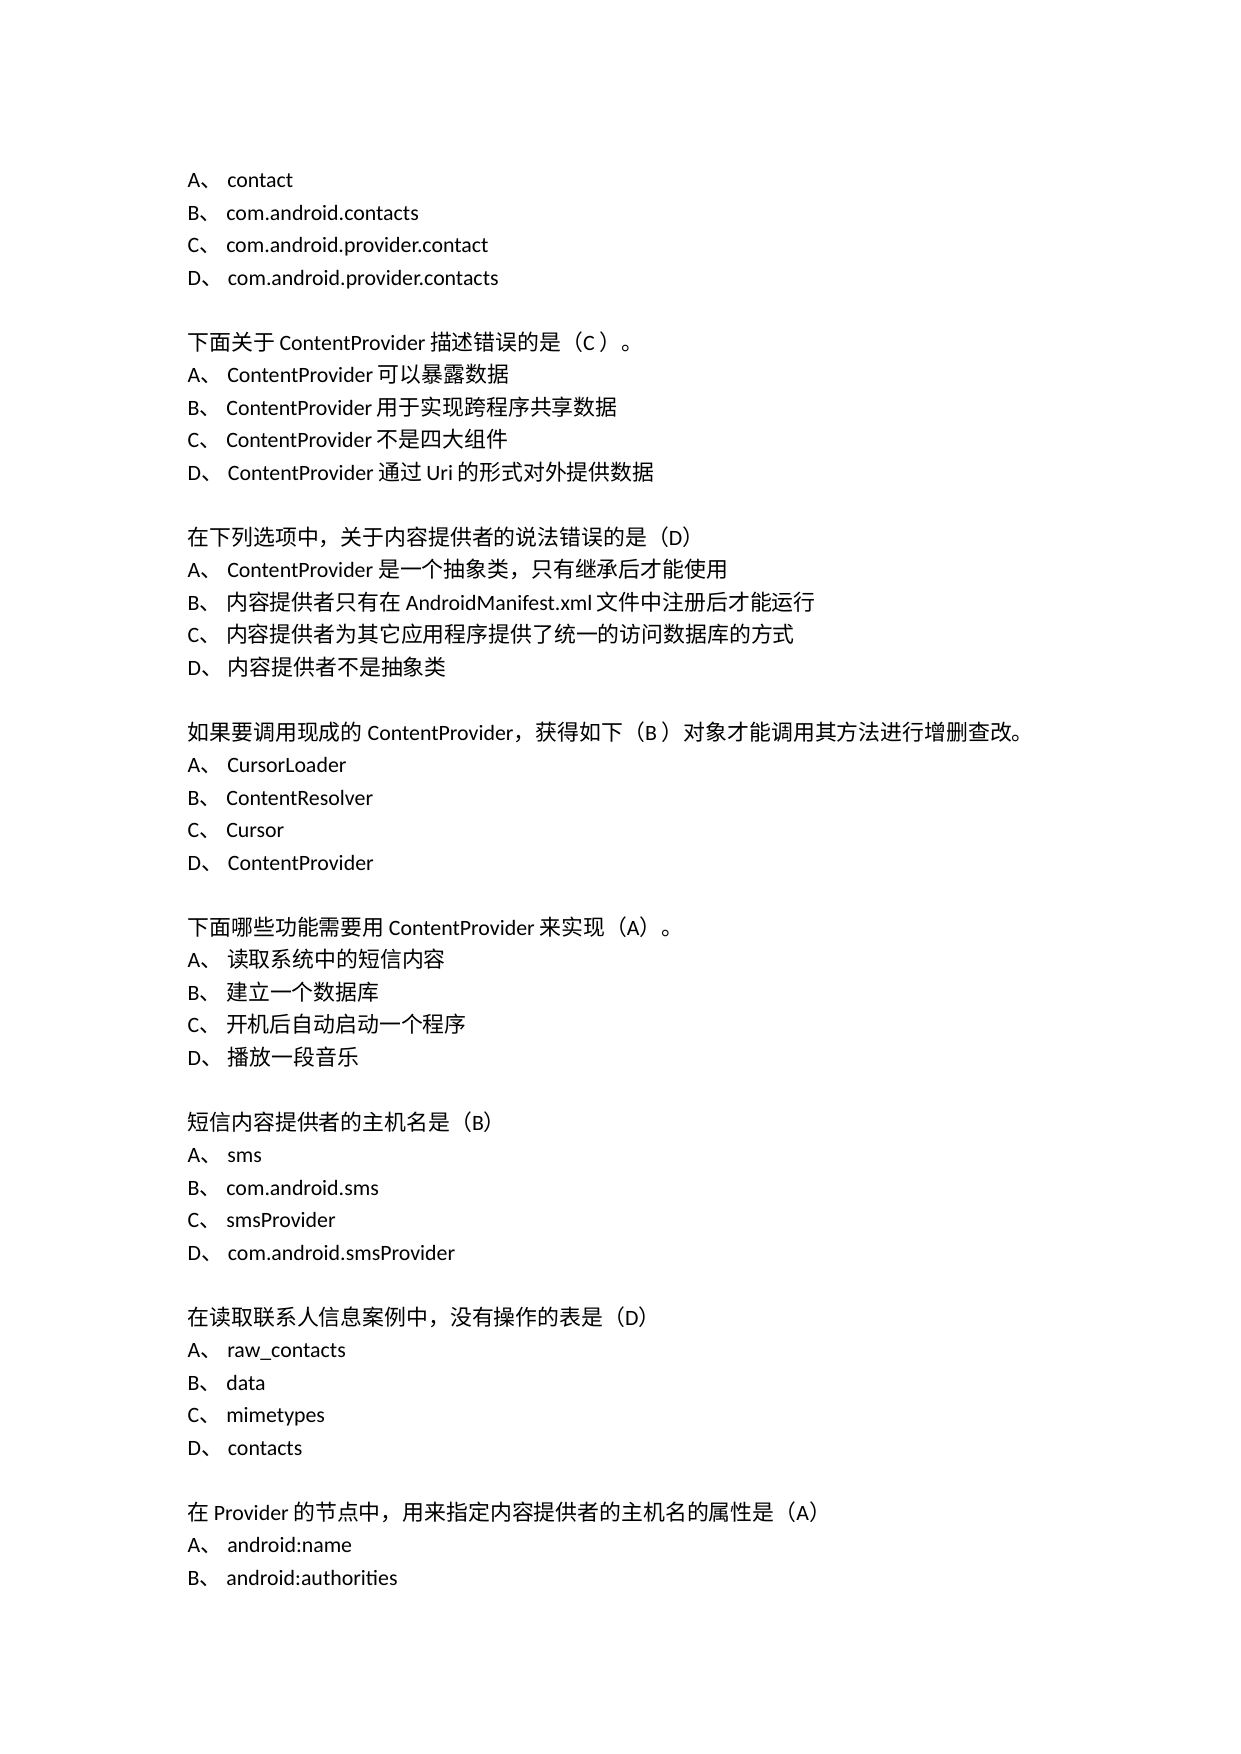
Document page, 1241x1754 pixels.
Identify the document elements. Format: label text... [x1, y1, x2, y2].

text C、 ContentProvider不是四大组件 [187, 422, 1053, 454]
text A、 contact [187, 162, 1053, 194]
text 短信内容提供者的主机名是（B） [187, 1104, 1053, 1137]
text A、 sms [187, 1137, 1053, 1169]
text B、 建立一个数据库 [187, 974, 1053, 1007]
text C、 Cursor [187, 812, 1053, 844]
text A、 读取系统中的短信内容 [187, 942, 1053, 974]
text C、 com.android.provider.contact [187, 227, 1053, 259]
text 如果要调用现成的 ContentProvider，获得如下（B ）对象才能调用其方法进行增删查改。 [187, 714, 1053, 747]
text C、 smsProvider [187, 1202, 1053, 1234]
text B、 com.android.contacts [187, 194, 1053, 227]
text A、 android:name [187, 1527, 1053, 1559]
text A、 ContentProvider可以暴露数据 [187, 357, 1053, 389]
text 下面关于ContentProvider描述错误的是（C ）。 [187, 324, 1053, 357]
text A、 raw_contacts [187, 1332, 1053, 1364]
text B、 android:authorities [187, 1559, 1053, 1592]
text 在Provider的节点中，用来指定内容提供者的主机名的属性是（A） [187, 1494, 1053, 1527]
text C、 开机后自动启动一个程序 [187, 1007, 1053, 1039]
text D、 ContentProvider通过Uri的形式对外提供数据 [187, 454, 1053, 487]
text B、 内容提供者只有在AndroidManifest.xml文件中注册后才能运行 [187, 584, 1053, 617]
text C、 mimetypes [187, 1397, 1053, 1429]
text 在下列选项中，关于内容提供者的说法错误的是（D） [187, 519, 1053, 552]
text A、 CursorLoader [187, 747, 1053, 779]
text D、 contacts [187, 1429, 1053, 1462]
text B、 ContentProvider用于实现跨程序共享数据 [187, 389, 1053, 422]
text D、 播放一段音乐 [187, 1039, 1053, 1072]
text D、 com.android.smsProvider [187, 1234, 1053, 1267]
text D、 ContentProvider [187, 844, 1053, 877]
text D、 内容提供者不是抽象类 [187, 649, 1053, 682]
text A、 ContentProvider 是一个抽象类，只有继承后才能使用 [187, 552, 1053, 584]
text B、 data [187, 1364, 1053, 1397]
text C、 内容提供者为其它应用程序提供了统一的访问数据库的方式 [187, 617, 1053, 649]
text 在读取联系人信息案例中，没有操作的表是（D） [187, 1299, 1053, 1332]
text 下面哪些功能需要用ContentProvider来实现（A）。 [187, 909, 1053, 942]
text B、 ContentResolver [187, 779, 1053, 812]
text B、 com.android.sms [187, 1169, 1053, 1202]
text D、 com.android.provider.contacts [187, 259, 1053, 292]
